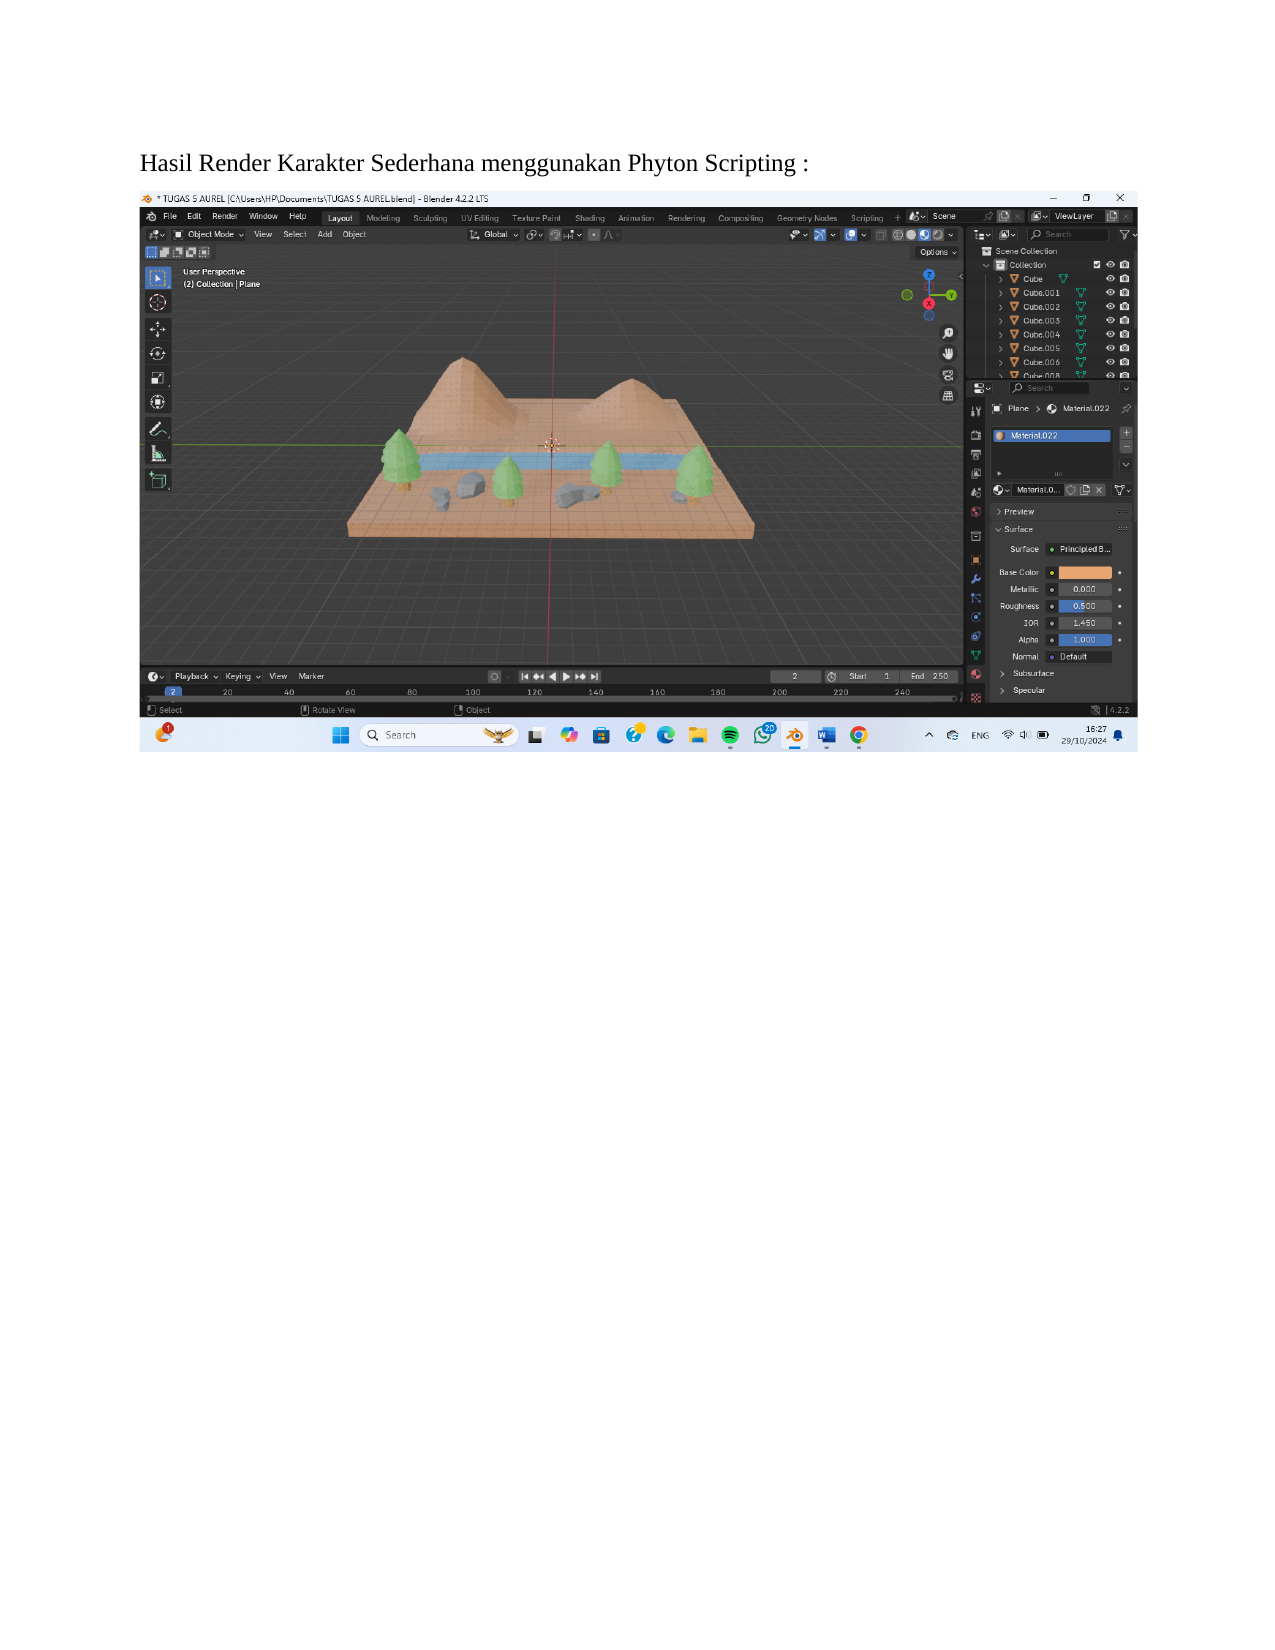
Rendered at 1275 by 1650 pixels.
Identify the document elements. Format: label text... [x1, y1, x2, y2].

picture [139, 191, 1138, 752]
text Hasil Render Karakter Sederhana menggunakan Phyton Scripting : [139, 148, 1137, 177]
